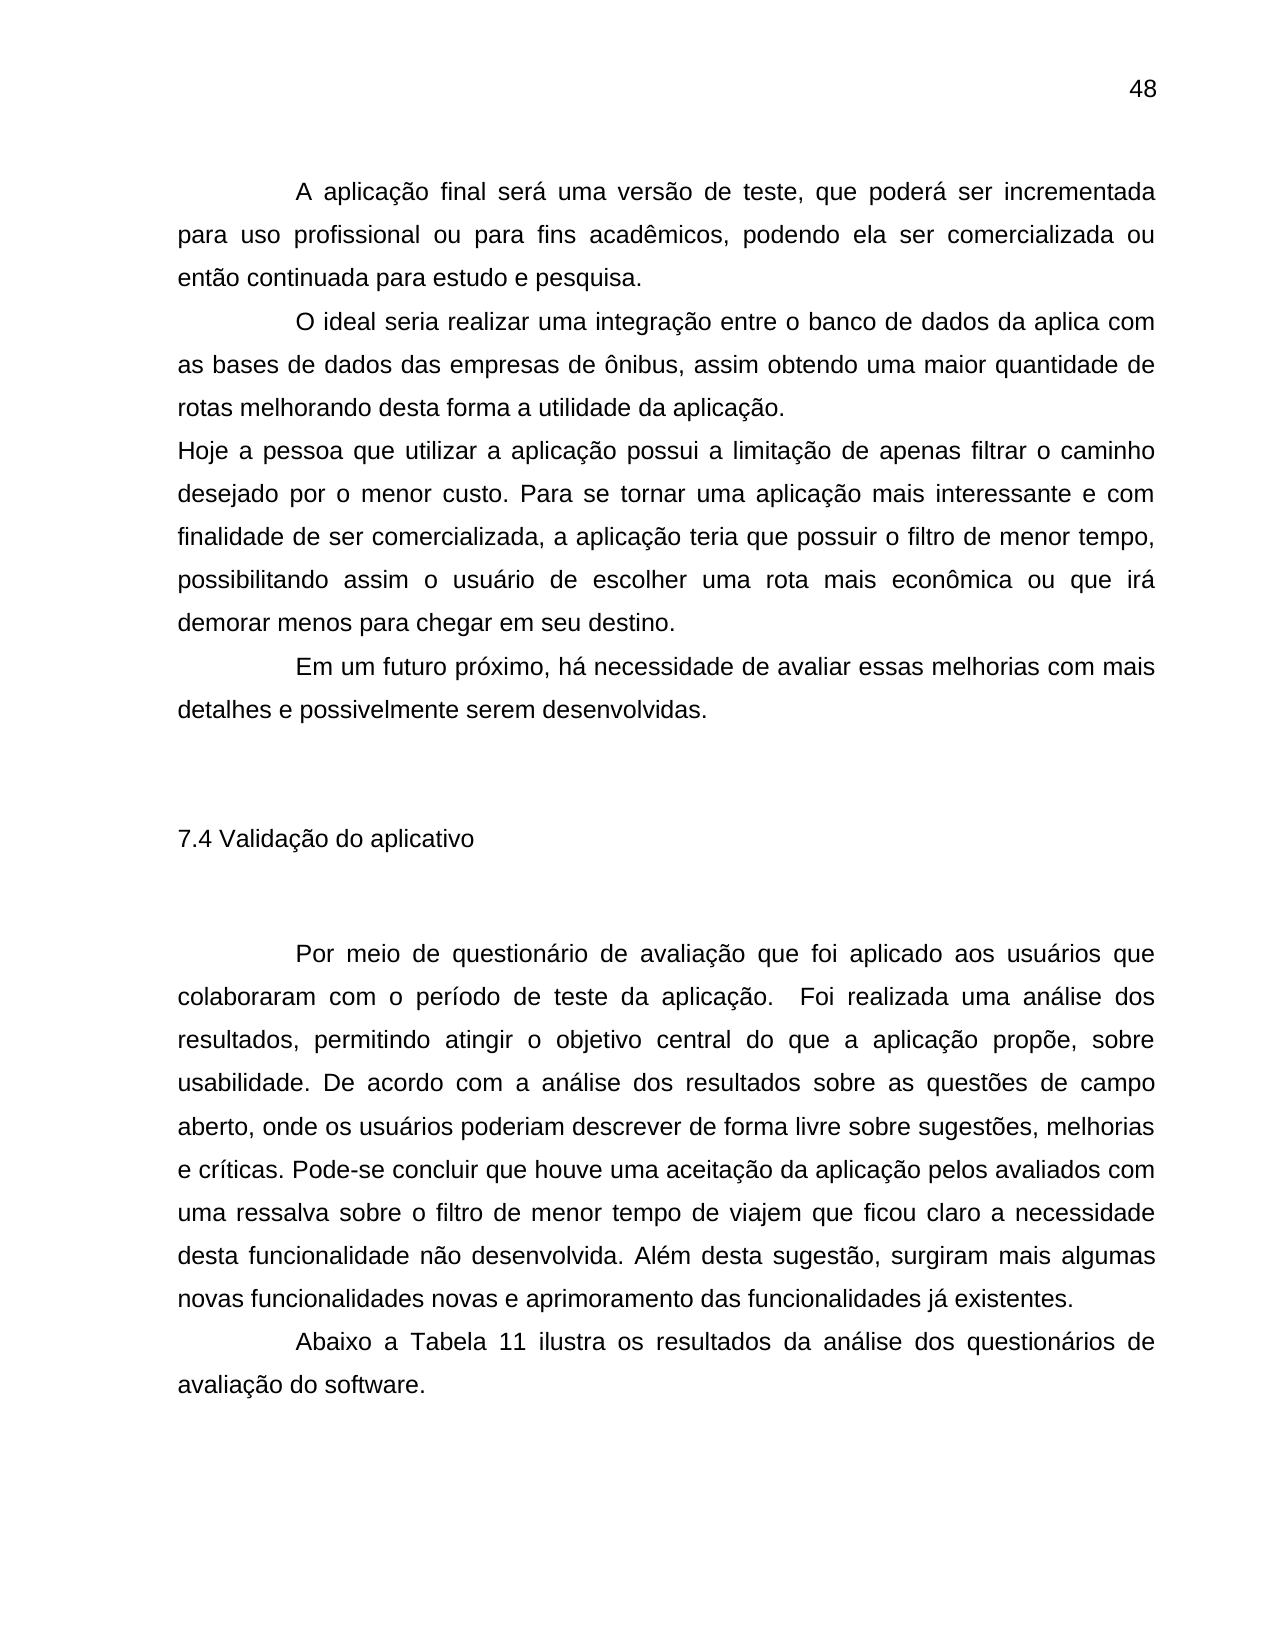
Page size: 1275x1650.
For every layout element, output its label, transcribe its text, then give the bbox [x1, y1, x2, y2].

text Hoje a pessoa que utilizar a aplicação possui a limitação de apenas filtrar o caminho desejado por o menor custo. Para se tornar uma aplicação mais interessante e com finalidade de ser comercializada, a aplicação teria que possuir o filtro de menor tempo, possibilitando assim o usuário de escolher uma rota mais econômica ou que irá demorar menos para chegar em seu destino. [177, 436, 1157, 637]
text Em um futuro próximo, há necessidade de avaliar essas melhorias com mais detalhes e possivelmente serem desenvolvidas. [177, 652, 1157, 723]
subtitle 7.4 Validação do aplicativo [177, 824, 1157, 853]
text A aplicação final será uma versão de teste, que poderá ser incrementada para uso profissional ou para fins acadêmicos, podendo ela ser comercializada ou então continuada para estudo e pesquisa. [177, 177, 1157, 292]
text O ideal seria realizar uma integração entre o banco de dados da aplica com as bases de dados das empresas de ônibus, assim obtendo uma maior quantidade de rotas melhorando desta forma a utilidade da aplicação. [177, 307, 1157, 422]
text Abaixo a Tabela 11 ilustra os resultados da análise dos questionários de avaliação do software. [177, 1327, 1157, 1399]
text Por meio de questionário de avaliação que foi aplicado aos usuários que colaboraram com o período de teste da aplicação. Foi realizada uma análise dos resultados, permitindo atingir o objetivo central do que a aplicação propõe, sobre usabilidade. De acordo com a análise dos resultados sobre as questões de campo aberto, onde os usuários poderiam descrever de forma livre sobre sugestões, melhorias e críticas. Pode-se concluir que houve uma aceitação da aplicação pelos avaliados com uma ressalva sobre o filtro de menor tempo de viajem que ficou claro a necessidade desta funcionalidade não desenvolvida. Além desta sugestão, surgiram mais algumas novas funcionalidades novas e aprimoramento das funcionalidades já existentes. [177, 939, 1157, 1313]
